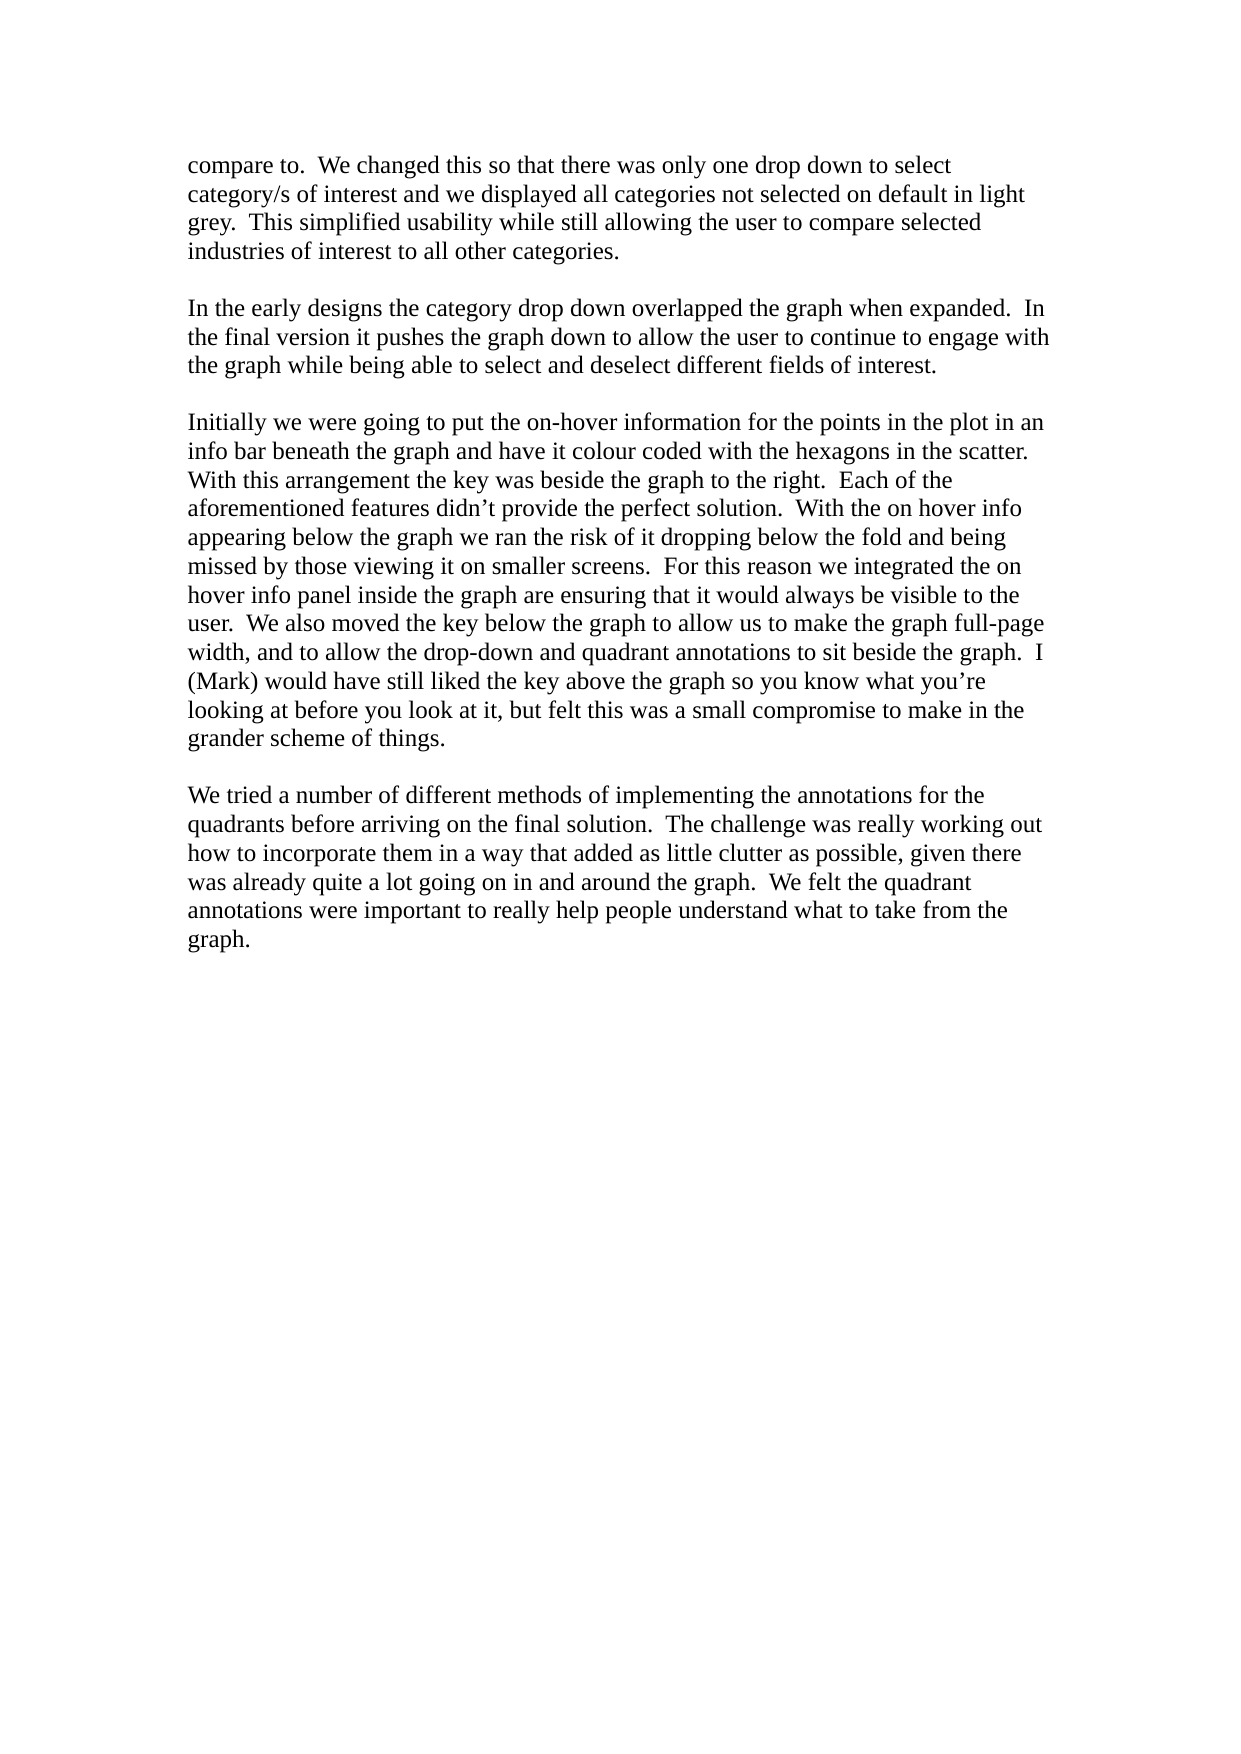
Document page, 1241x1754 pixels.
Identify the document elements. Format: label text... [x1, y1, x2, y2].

text We tried a number of different methods of implementing the annotations for the quadrants before arriving on the final solution. The challenge was really working out how to incorporate them in a way that added as little clutter as possible, given there was already quite a lot going on in and around the graph. We felt the quadrant annotations were important to really help people understand what to take from the graph. [187, 840, 1053, 1012]
text The initial design had a select and compare functionality with two drop down bars at the top, one to select the industry/s of interest and another to select industry/s to compare to. We changed this so that there was only one drop down to select category/s of interest and we displayed all categories not selected on default in light grey. This simplified usability while still allowing the user to compare selected industries of interest to all other categories. [187, 150, 1053, 322]
text In the early designs the category drop down overlapped the graph when expanded. In the final version it pushes the graph down to allow the user to continue to engage with the graph while being able to select and deselect different fields of interest. [187, 351, 1053, 437]
text Initially we were going to put the on-hover information for the points in the plot in an info bar beneath the graph and have it colour coded with the hexagons in the scatter. With this arrangement the key was beside the graph to the right. Each of the aforementioned features didn’t provide the perfect solution. With the on hover info appearing below the graph we ran the risk of it dropping below the fold and being missed by those viewing it on smaller screens. For this reason we integrated the on hover info panel inside the graph are ensuring that it would always be visible to the user. We also moved the key below the graph to allow us to make the graph full-page width, and to allow the drop-down and quadrant annotations to sit beside the graph. I (Mark) would have still liked the key above the graph so you know what you’re looking at before you look at it, but felt this was a small compromise to make in the grander scheme of things. [187, 466, 1053, 811]
